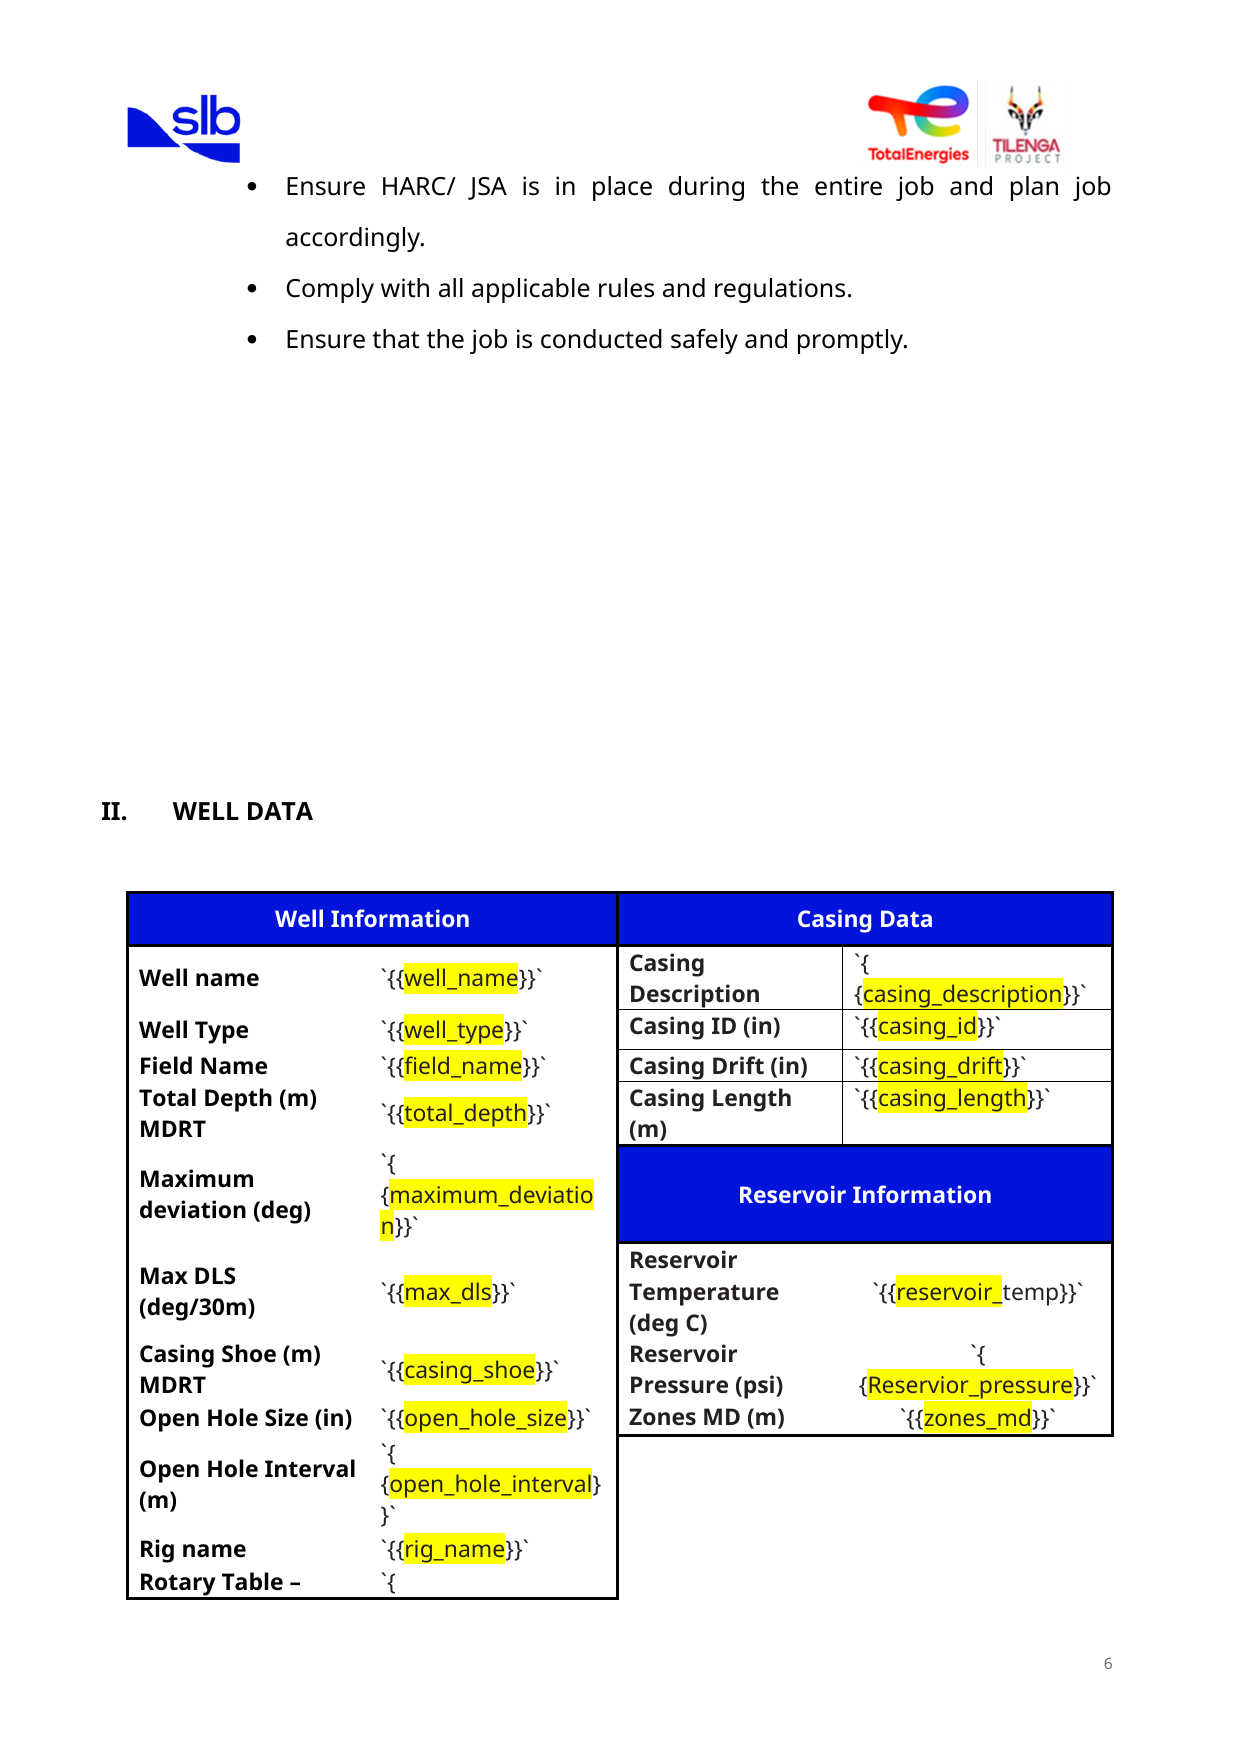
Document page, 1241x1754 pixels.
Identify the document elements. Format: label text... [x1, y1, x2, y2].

table_cell `{{open_hole_interval}}` [369, 1434, 616, 1531]
table_cell `{{well_name}}` [369, 947, 616, 1009]
table_cell `{{zones_md}}` [843, 1400, 1111, 1434]
table_cell `{{well_type}}` [369, 1009, 616, 1049]
table_cell `{{field_name}}` [369, 1049, 616, 1081]
table_cell `{{casing_description}}` [843, 947, 1111, 1009]
table_cell Reservoir Information [619, 1147, 1111, 1241]
list Ensure HARC/ JSA is in place during the entire job and plan job accordingly. [248, 169, 1113, 254]
table_cell `{{rig_name}}` [369, 1531, 616, 1566]
table_cell Zones MD (m) [619, 1400, 843, 1434]
table_cell Casing Drift (in) [619, 1050, 842, 1081]
table_header Casing Data [619, 894, 1111, 944]
table_cell `{{casing_length}}` [843, 1082, 1111, 1144]
list Comply with all applicable rules and regulations. [248, 271, 1113, 305]
picture [127, 90, 243, 169]
table_cell Reservoir Temperature (deg C) [619, 1244, 843, 1338]
table_cell Well Type [129, 1009, 369, 1049]
table_cell Rotary Table – Ground level elevation (m) [129, 1566, 369, 1597]
table_cell `{{open_hole_size}}` [369, 1400, 616, 1434]
table_cell `{{casing_id}}` [843, 1010, 1111, 1049]
table_cell Rig name [129, 1531, 369, 1566]
table_cell `{{casing_drift}}` [843, 1050, 878, 1081]
table_cell Field Name [129, 1049, 369, 1081]
list Ensure that the job is conducted safely and promptly. [248, 322, 1113, 356]
table_cell Reservoir Pressure (psi) [619, 1338, 843, 1400]
table_cell `{{maximum_deviation}}` [369, 1144, 616, 1241]
table_cell Well name [129, 947, 369, 1009]
table_cell Casing Description [619, 947, 842, 1009]
picture [860, 80, 1068, 169]
table_cell `{{casing_drift}}` [1003, 1050, 1111, 1081]
table_cell Maximum deviation (deg) [129, 1144, 369, 1241]
subtitle WELL DATA [128, 794, 1113, 828]
table_cell `{{rotary_table_ground}}` [369, 1566, 616, 1597]
table_cell Max DLS (deg/30m) [129, 1241, 369, 1338]
table_cell `{{reservoir_temp}}` [843, 1244, 1111, 1338]
table_cell `{{casing_shoe}}` [369, 1338, 616, 1400]
table_cell `{{total_depth}}` [369, 1081, 616, 1144]
table_cell `{{max_dls}}` [369, 1241, 616, 1338]
table_cell Open Hole Size (in) [129, 1400, 369, 1434]
table_cell Casing Shoe (m) MDRT [129, 1338, 369, 1400]
table_header Well Information [129, 894, 616, 944]
table_cell `{{Reservior_pressure}}` [843, 1338, 1111, 1400]
table_cell Casing Length (m) [619, 1082, 842, 1144]
table_cell Total Depth (m) MDRT [129, 1081, 369, 1144]
table_cell Open Hole Interval (m) [129, 1434, 369, 1531]
table_cell Casing ID (in) [619, 1010, 842, 1049]
